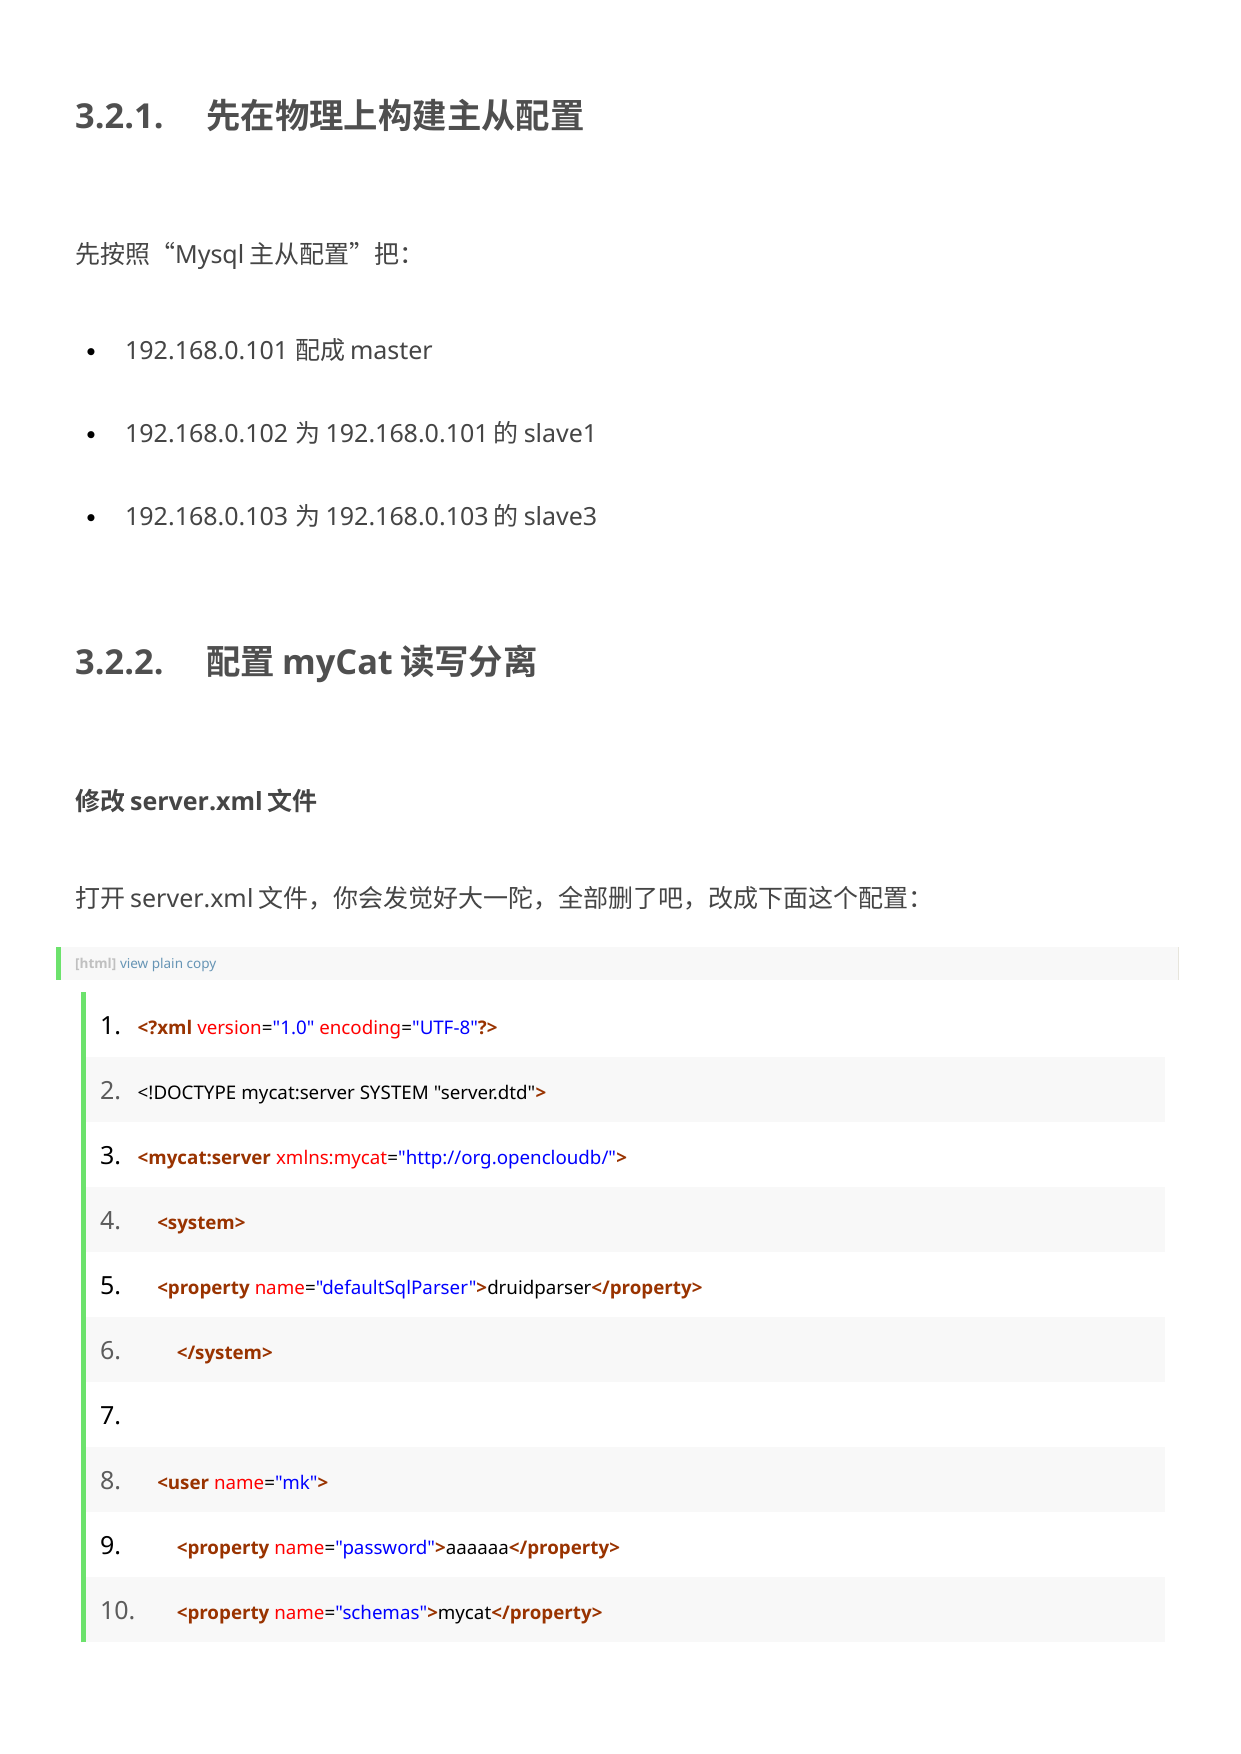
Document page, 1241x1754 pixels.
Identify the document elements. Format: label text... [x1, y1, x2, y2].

list <?xml version="1.0" encoding="UTF-8"?> [86, 992, 1165, 1057]
list <system> [86, 1187, 1165, 1252]
text 修改server.xml文件 打开server.xml文件，你会发觉好大一陀，全部删了吧，改成下面这个配置： [75, 767, 1165, 929]
list <!DOCTYPE mycat:server SYSTEM "server.dtd"> [86, 1057, 1165, 1122]
list <property name="password">aaaaaa</property> [86, 1512, 1165, 1577]
subtitle 配置myCat读写分离 [75, 627, 1165, 692]
list 192.168.0.102 为 192.168.0.101的slave1 [87, 399, 1165, 464]
list <property name="schemas">mycat</property> [86, 1577, 1165, 1642]
list 192.168.0.103 为 192.168.0.103的slave3 [87, 482, 1165, 547]
subtitle 先在物理上构建主从配置 [75, 81, 1165, 146]
list <user name="mk"> [86, 1447, 1165, 1512]
text [html] view plain copy [61, 947, 1178, 980]
list <mycat:server xmlns:mycat="http://org.opencloudb/"> [86, 1122, 1165, 1187]
text 先按照“Mysql主从配置”把： [75, 220, 1165, 285]
list <property name="defaultSqlParser">druidparser</property> [86, 1252, 1165, 1317]
list 192.168.0.101 配成master [87, 316, 1165, 381]
list </system> [86, 1317, 1165, 1382]
